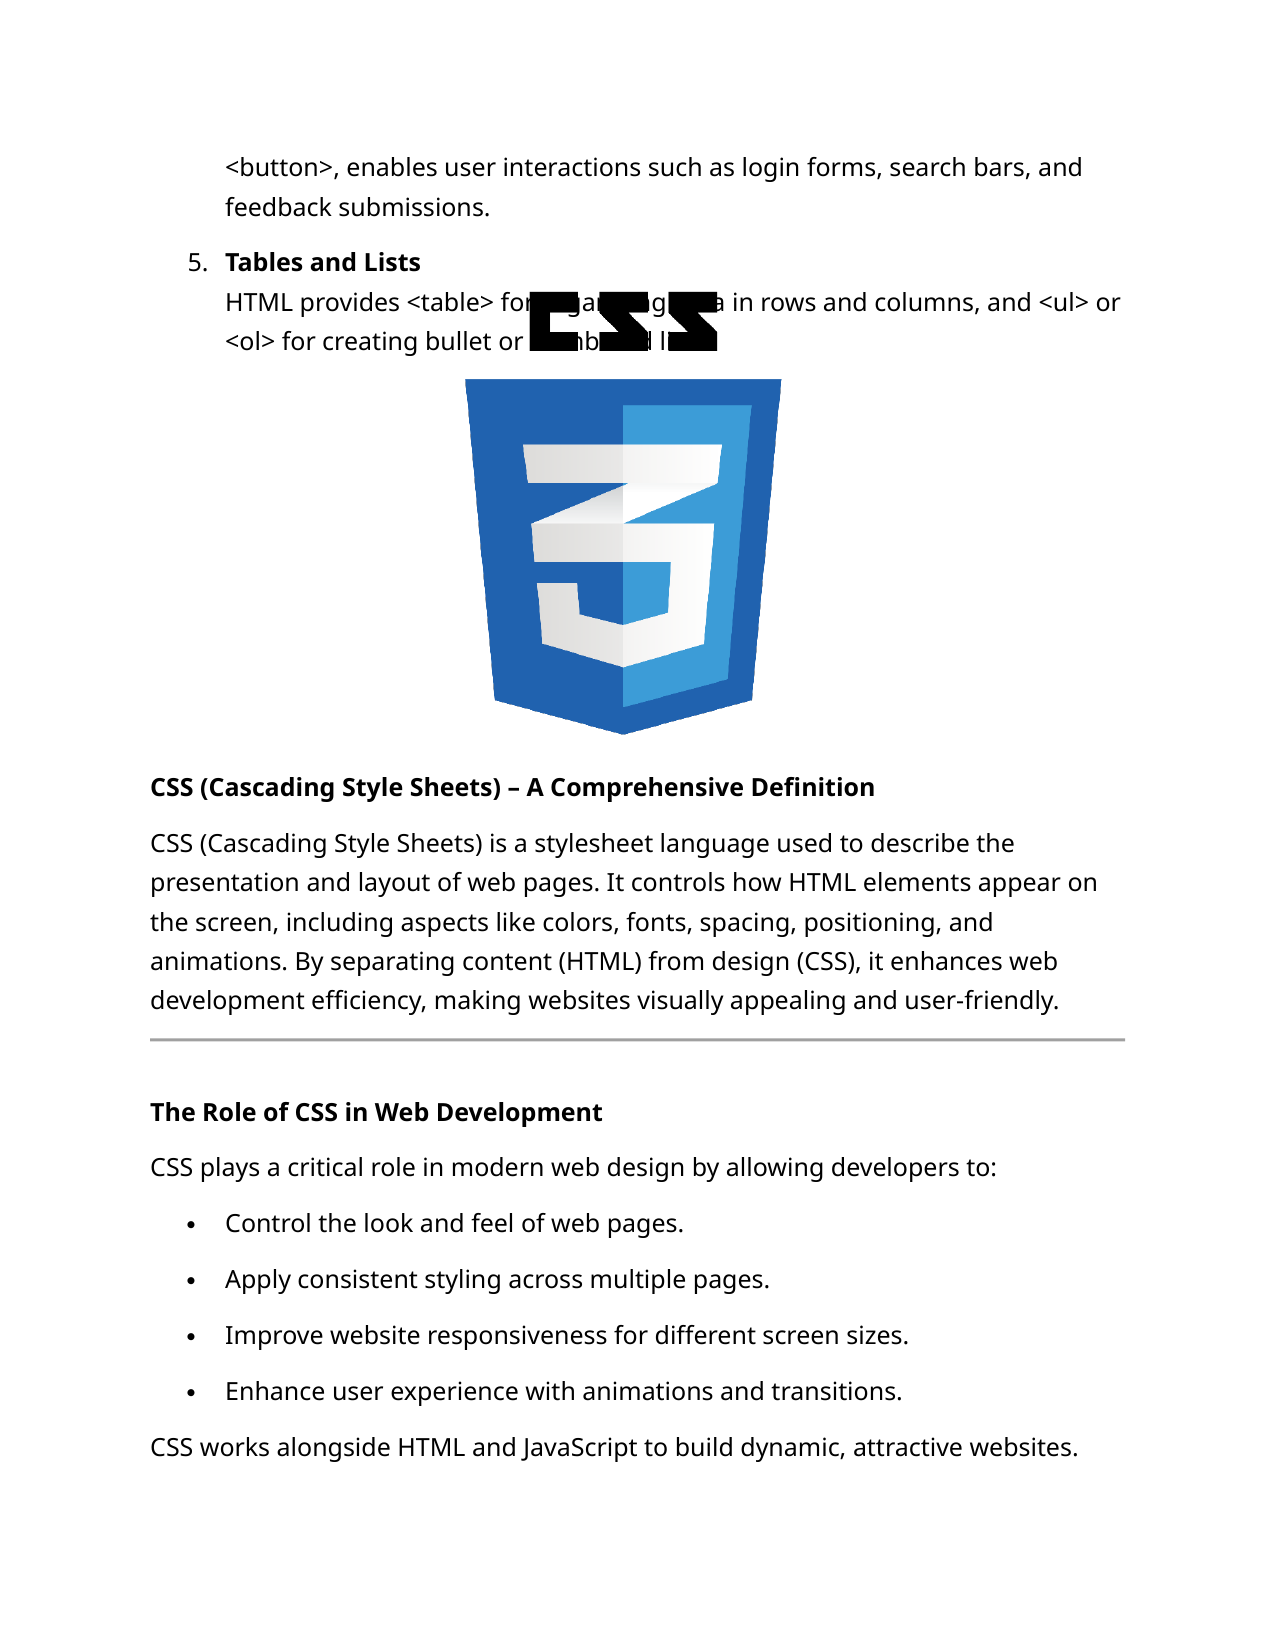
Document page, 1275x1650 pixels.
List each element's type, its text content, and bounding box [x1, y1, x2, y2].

list Apply consistent styling across multiple pages. [187, 1262, 1125, 1296]
text CSS (Cascading Style Sheets) – A Comprehensive Definition [150, 770, 1125, 804]
list Enhance user experience with animations and transitions. [187, 1373, 1125, 1407]
picture [369, 259, 877, 767]
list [187, 150, 1125, 223]
text CSS plays a critical role in modern web design by allowing developers to: [150, 1150, 1125, 1184]
list Tables and Lists HTML provides <table> for organizing data in rows and columns, and <ul> or <ol> for creating bullet or numbered lists. [187, 245, 1125, 357]
text CSS works alongside HTML and JavaScript to build dynamic, attractive websites. [150, 1429, 1125, 1463]
list Improve website responsiveness for different screen sizes. [187, 1317, 1125, 1352]
list Control the look and feel of web pages. [187, 1206, 1125, 1240]
text The Role of CSS in Web Development [150, 1094, 1125, 1128]
text CSS (Cascading Style Sheets) is a stylesheet language used to describe the presentation and layout of web pages. It controls how HTML elements appear on the screen, including aspects like colors, fonts, spacing, positioning, and animations. By separating content (HTML) from design (CSS), it enhances web development efficiency, making websites visually appealing and user-friendly. [150, 826, 1125, 1017]
